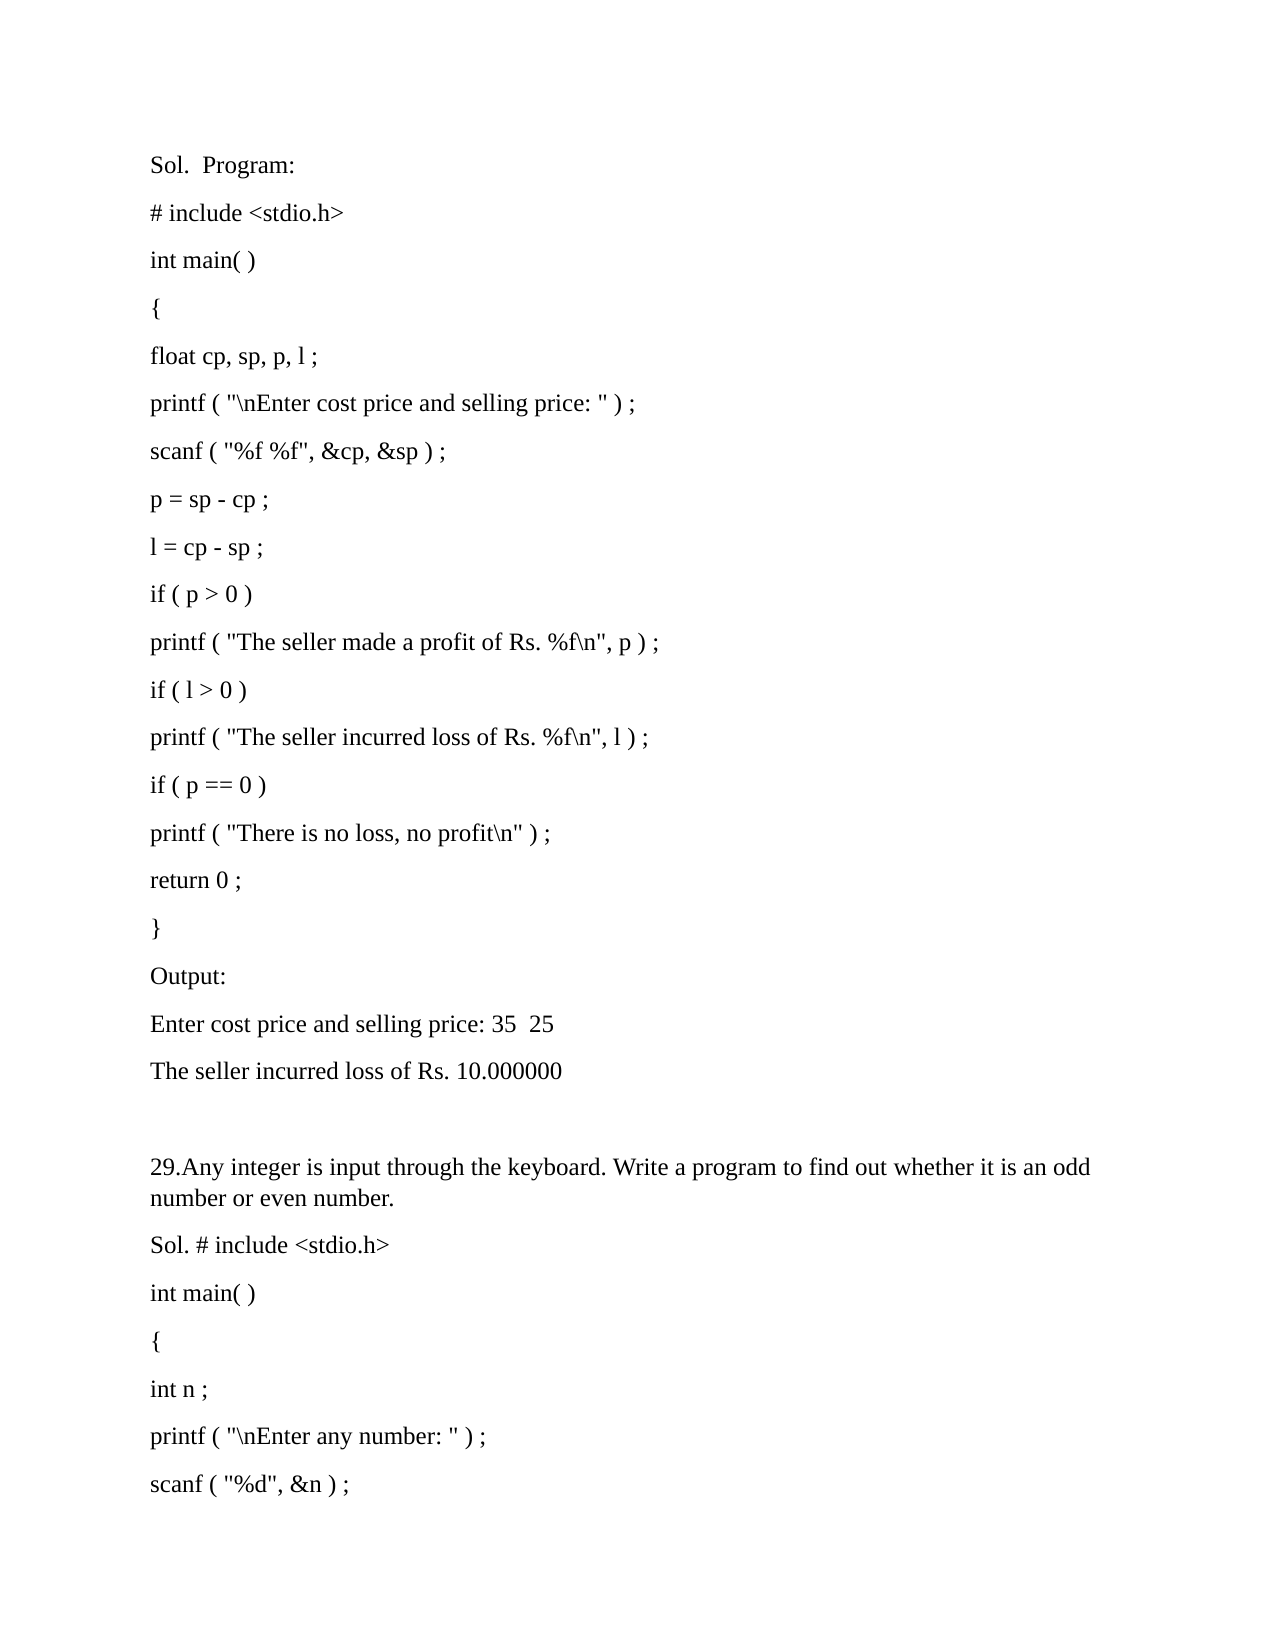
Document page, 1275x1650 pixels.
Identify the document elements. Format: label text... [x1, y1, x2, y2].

text int main( ) [150, 1278, 1125, 1307]
text printf ( "\nEnter any number: " ) ; [150, 1421, 1125, 1450]
text Enter cost price and selling price: 35 25 [150, 1009, 1125, 1037]
text printf ( "The seller incurred loss of Rs. %f\n", l ) ; [150, 722, 1125, 751]
text { [150, 1326, 1125, 1355]
text The seller incurred loss of Rs. 10.000000 [150, 1056, 1125, 1085]
text 29.Any integer is input through the keyboard. Write a program to find out whether it is an odd number or even number. [150, 1152, 1125, 1212]
text l = cp - sp ; [150, 532, 1125, 560]
text float cp, sp, p, l ; [150, 341, 1125, 369]
text { [150, 293, 1125, 322]
text return 0 ; [150, 866, 1125, 894]
text printf ( "The seller made a profit of Rs. %f\n", p ) ; [150, 627, 1125, 656]
text int n ; [150, 1374, 1125, 1402]
text } [150, 913, 1125, 942]
text scanf ( "%d", &n ) ; [150, 1469, 1125, 1498]
text Sol. Program: [150, 150, 1125, 179]
text scanf ( "%f %f", &cp, &sp ) ; [150, 436, 1125, 465]
text printf ( "There is no loss, no profit\n" ) ; [150, 818, 1125, 847]
text if ( p == 0 ) [150, 770, 1125, 799]
text if ( p > 0 ) [150, 579, 1125, 608]
text p = sp - cp ; [150, 484, 1125, 513]
text int main( ) [150, 245, 1125, 274]
text printf ( "\nEnter cost price and selling price: " ) ; [150, 388, 1125, 417]
text Sol. # include <stdio.h> [150, 1231, 1125, 1259]
text # include <stdio.h> [150, 198, 1125, 226]
text Output: [150, 961, 1125, 990]
text if ( l > 0 ) [150, 675, 1125, 703]
